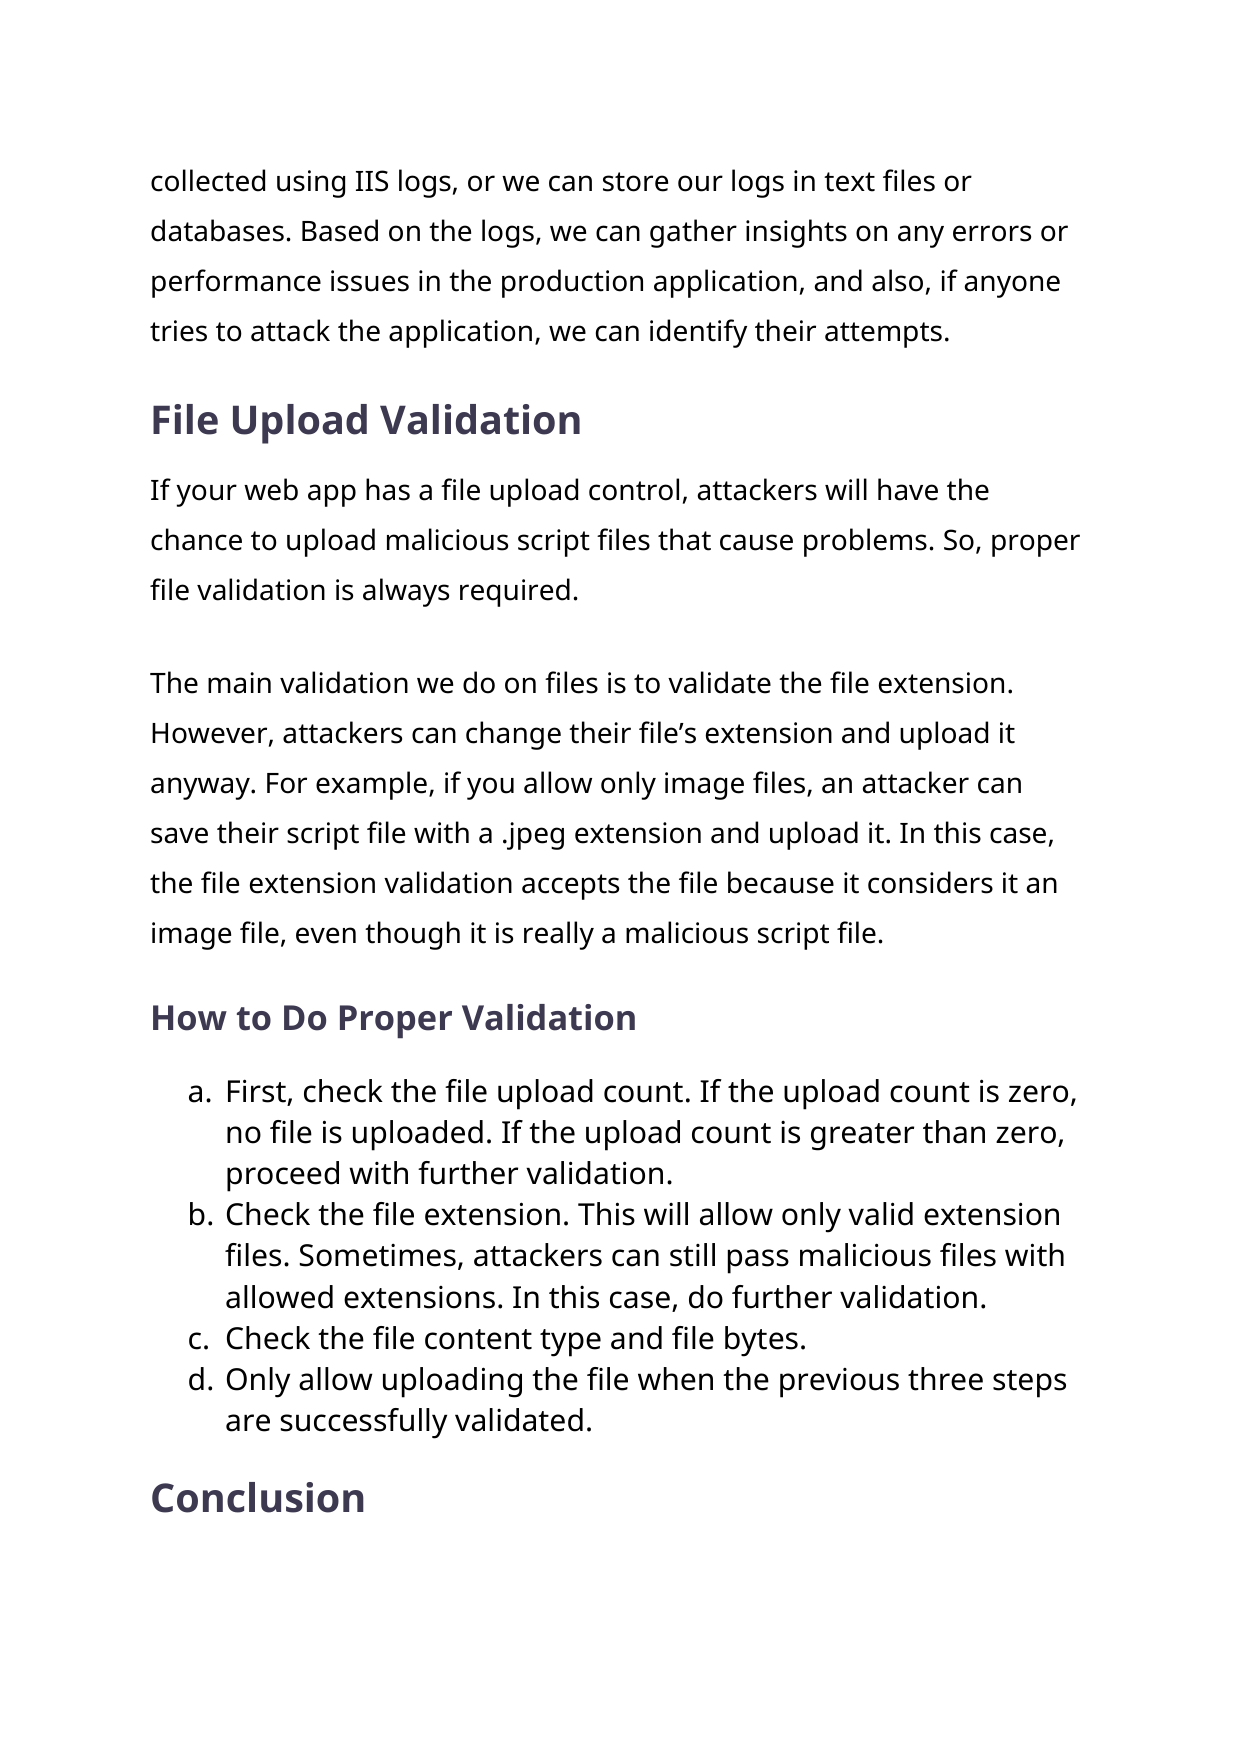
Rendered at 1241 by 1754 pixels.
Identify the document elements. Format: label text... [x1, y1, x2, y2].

text How to Do Proper Validation [150, 994, 1090, 1041]
list First, check the file upload count. If the upload count is zero, no file is uploaded. If the upload count is greater than zero, proceed with further validation. [187, 1070, 1090, 1193]
list Check the file extension. This will allow only valid extension files. Sometimes, attackers can still pass malicious files with allowed extensions. In this case, do further validation. [187, 1193, 1090, 1317]
list Check the file content type and file bytes. [187, 1317, 1090, 1358]
list Only allow uploading the file when the previous three steps are successfully validated. [187, 1358, 1090, 1440]
text If your web app has a file upload control, attackers will have the chance to upload malicious script files that cause problems. So, proper file validation is always required. [150, 459, 1090, 609]
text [150, 150, 1090, 350]
text File Upload Validation [150, 392, 1090, 446]
text Conclusion [150, 1470, 1090, 1524]
text The main validation we do on files is to validate the file extension. However, attackers can change their file’s extension and upload it anyway. For example, if you allow only image files, an attacker can save their script file with a .jpeg extension and upload it. In this case, the file extension validation accepts the file because it considers it an image file, even though it is really a malicious script file. [150, 651, 1090, 951]
